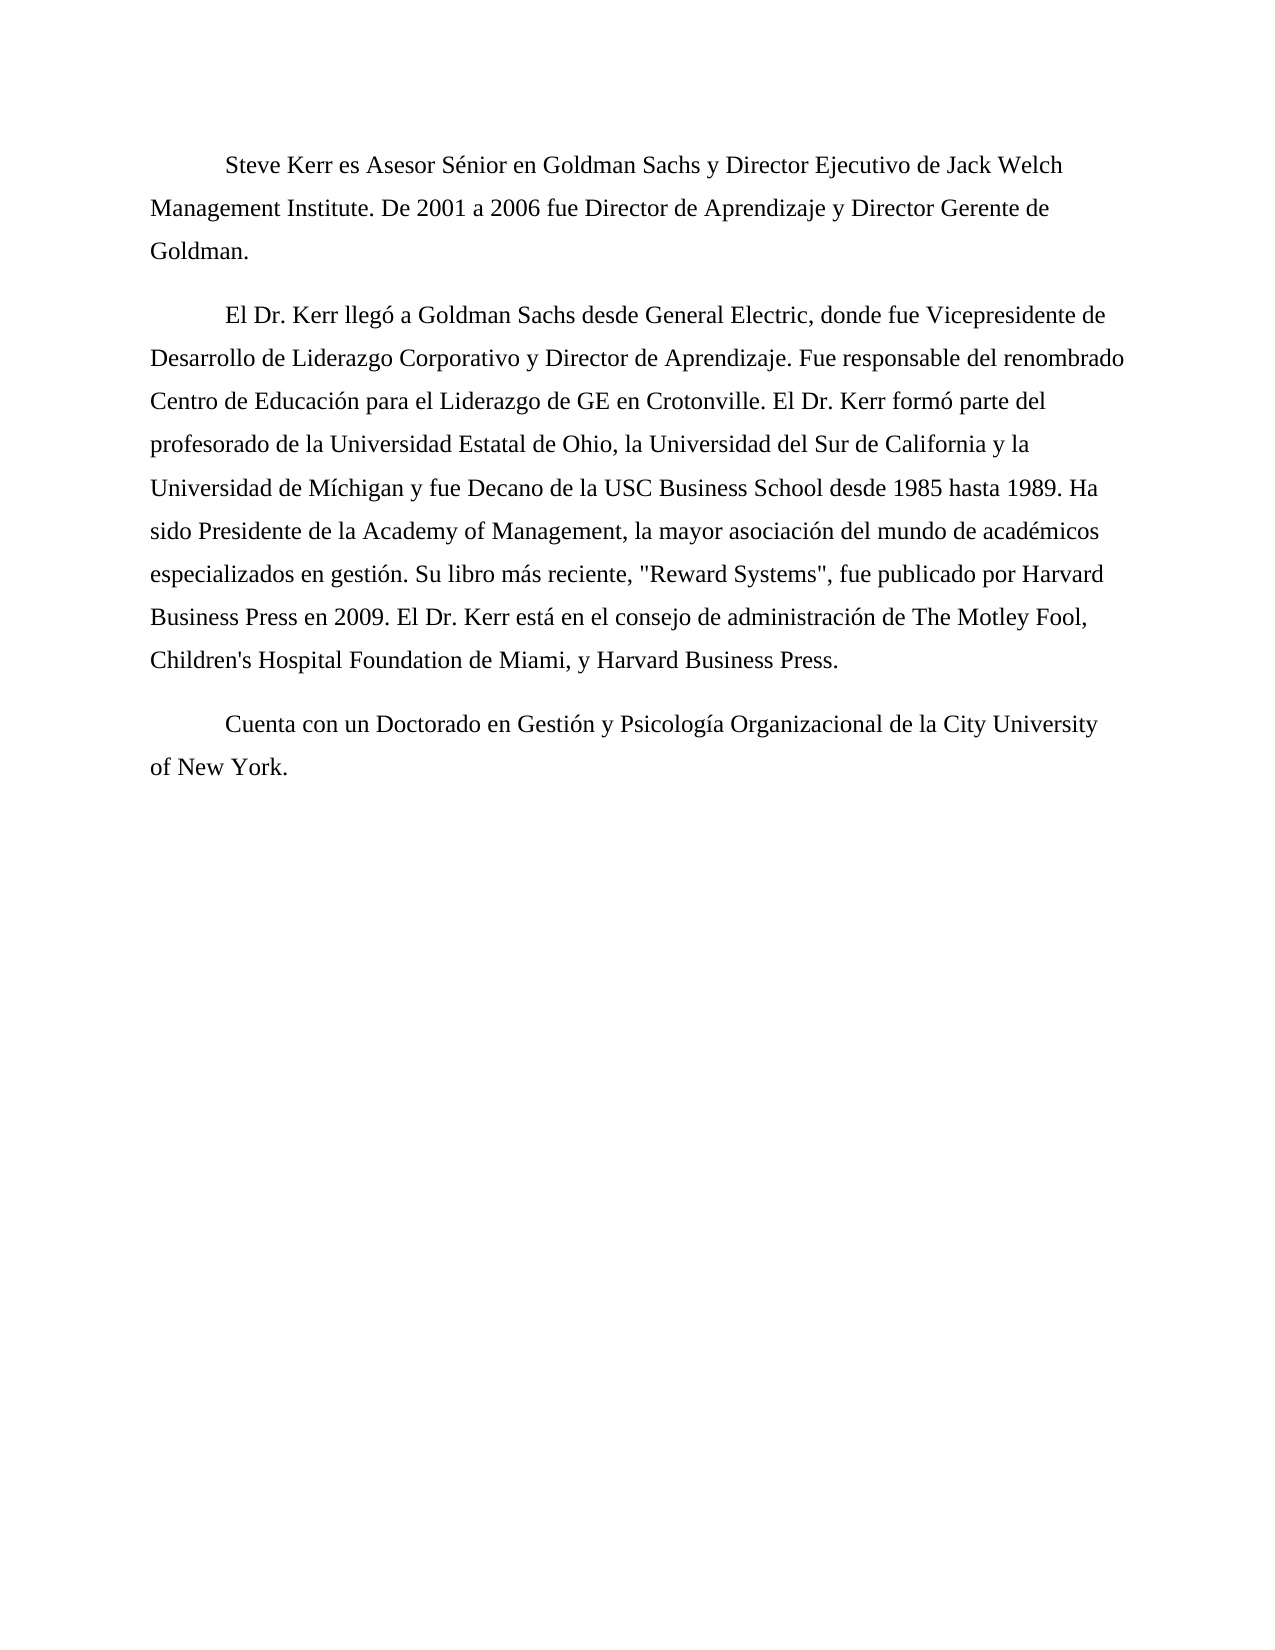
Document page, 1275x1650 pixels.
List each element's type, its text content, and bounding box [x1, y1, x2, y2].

text Cuenta con un Doctorado en Gestión y Psicología Organizacional de la City University of New York. [150, 709, 1125, 781]
text El Dr. Kerr llegó a Goldman Sachs desde General Electric, donde fue Vicepresidente de Desarrollo de Liderazgo Corporativo y Director de Aprendizaje. Fue responsable del renombrado Centro de Educación para el Liderazgo de GE en Crotonville. El Dr. Kerr formó parte del profesorado de la Universidad Estatal de Ohio, la Universidad del Sur de California y la Universidad de Míchigan y fue Decano de la USC Business School desde 1985 hasta 1989. Ha sido Presidente de la Academy of Management, la mayor asociación del mundo de académicos especializados en gestión. Su libro más reciente, "Reward Systems", fue publicado por Harvard Business Press en 2009. El Dr. Kerr está en el consejo de administración de The Motley Fool, Children's Hospital Foundation de Miami, y Harvard Business Press. [150, 300, 1125, 674]
text Steve Kerr es Asesor Sénior en Goldman Sachs y Director Ejecutivo de Jack Welch Management Institute. De 2001 a 2006 fue Director de Aprendizaje y Director Gerente de Goldman. [150, 150, 1125, 265]
